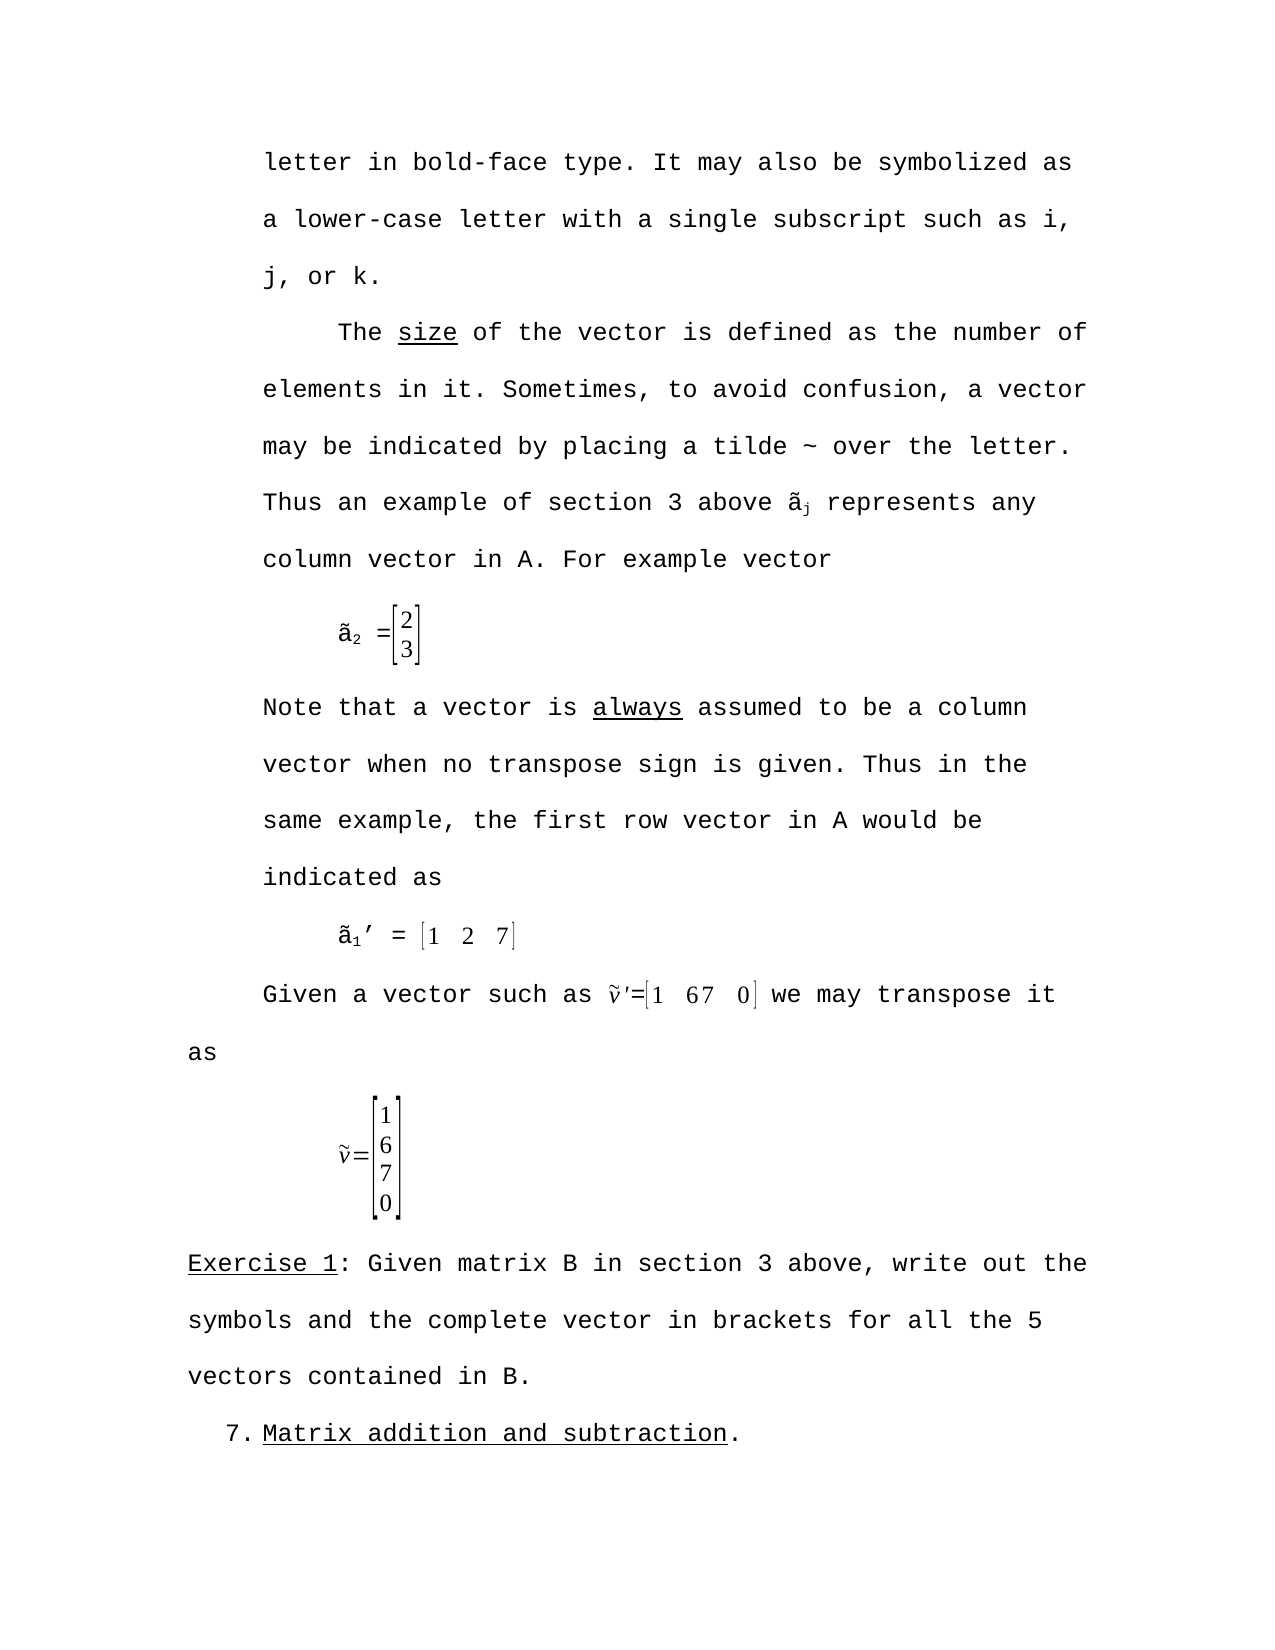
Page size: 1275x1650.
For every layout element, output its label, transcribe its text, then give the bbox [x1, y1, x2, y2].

text Exercise 1: Given matrix B in section 3 above, write out the symbols and the complete vector in brackets for all the 5 vectors contained in B. [187, 1251, 1087, 1392]
text Note that a vector is always assumed to be a column vector when no transpose sign is given. Thus in the same example, the first row vector in A would be indicated as [262, 695, 1087, 893]
text The size of the vector is defined as the number of elements in it. Sometimes, to avoid confusion, a vector may be indicated by placing a tilde ~ over the letter. Thus an example of section 3 above ãj represents any column vector in A. For example vector [262, 320, 1087, 575]
text ã1’ = [187, 921, 1087, 952]
text Given a vector such as = we may transpose it as [187, 980, 1087, 1067]
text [262, 150, 1087, 292]
text ã2 = [262, 603, 1087, 666]
list Matrix addition and subtraction. [225, 1421, 1087, 1449]
